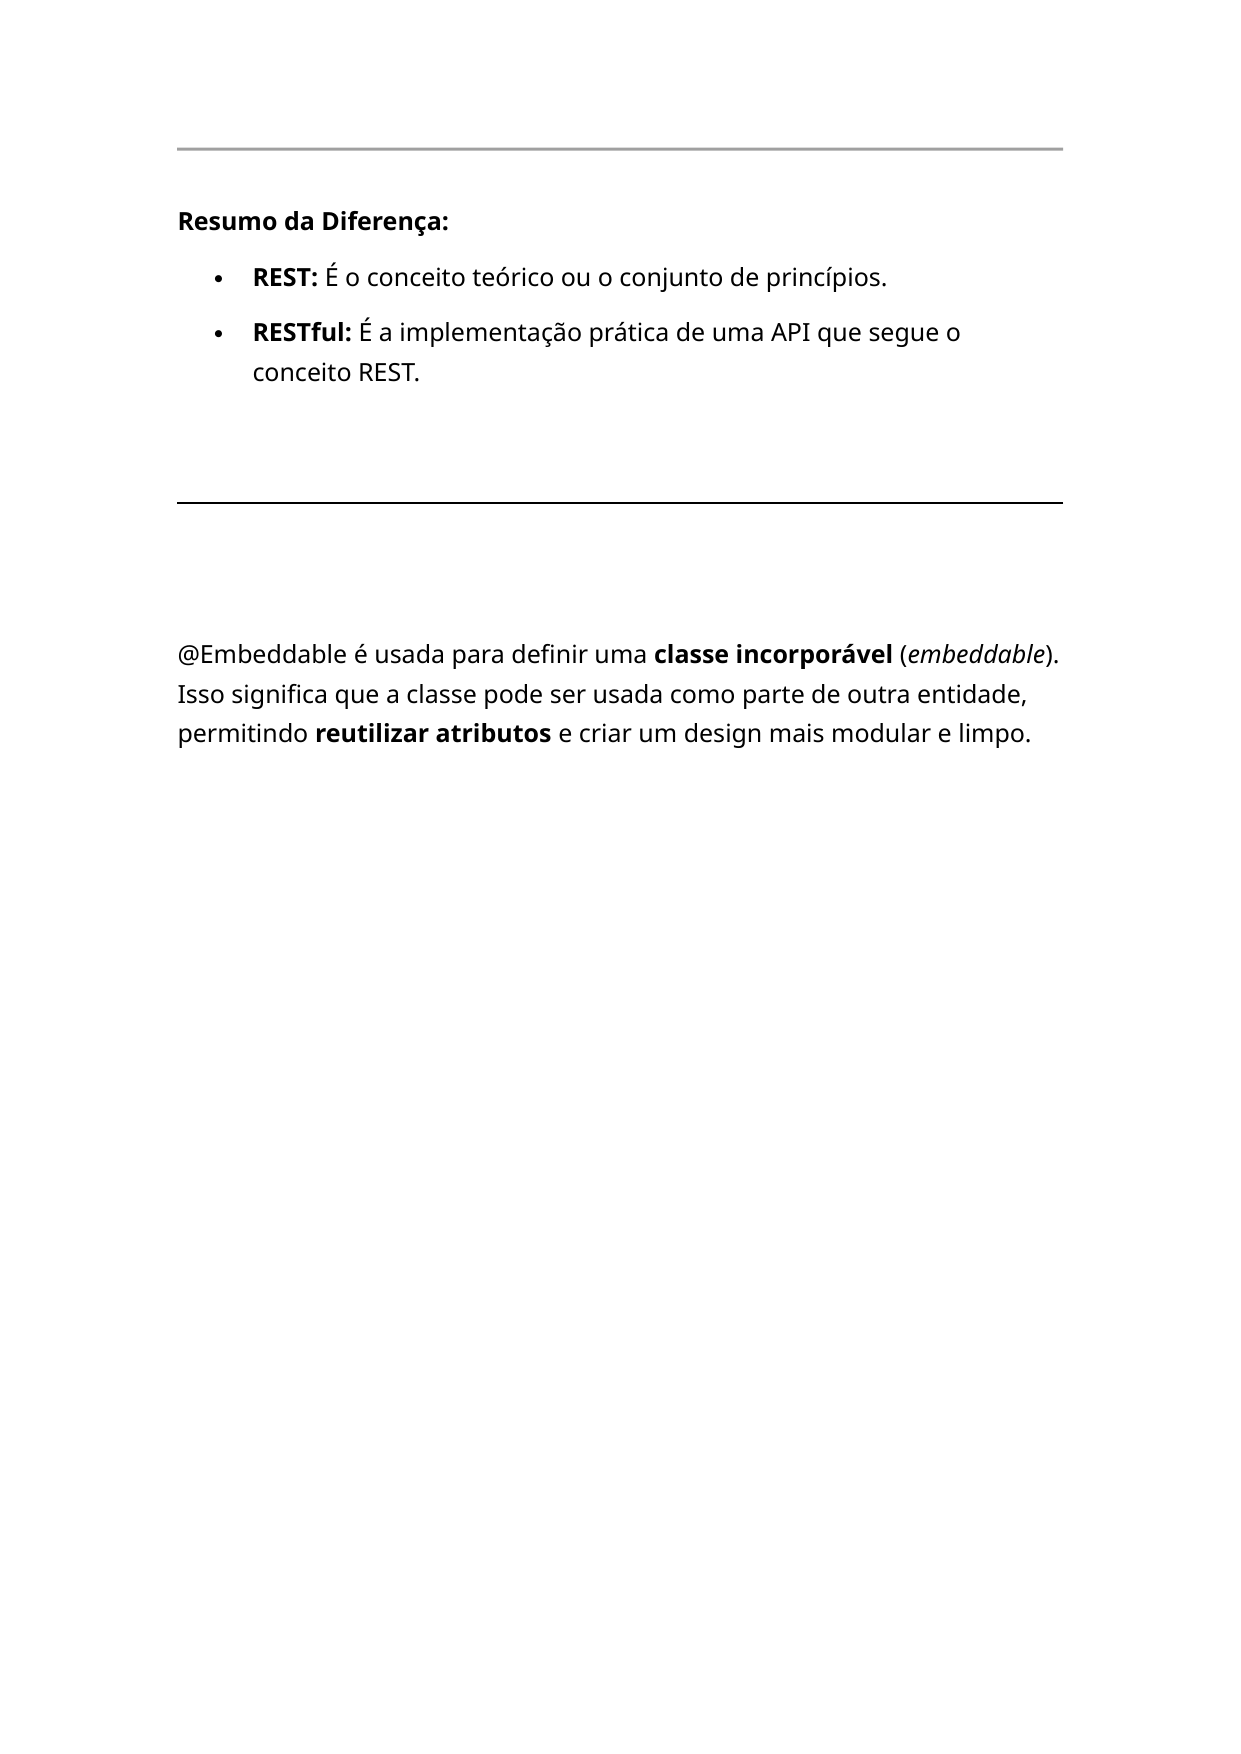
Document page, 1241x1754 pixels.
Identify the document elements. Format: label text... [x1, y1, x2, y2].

list REST: É o conceito teórico ou o conjunto de princípios. [215, 259, 1063, 293]
list RESTful: É a implementação prática de uma API que segue o conceito REST. [215, 315, 1063, 388]
text @Embeddable é usada para definir uma classe incorporável (embeddable). Isso significa que a classe pode ser usada como parte de outra entidade, permitindo reutilizar atributos e criar um design mais modular e limpo. [177, 637, 1063, 749]
text Resumo da Diferença: [177, 203, 1063, 237]
